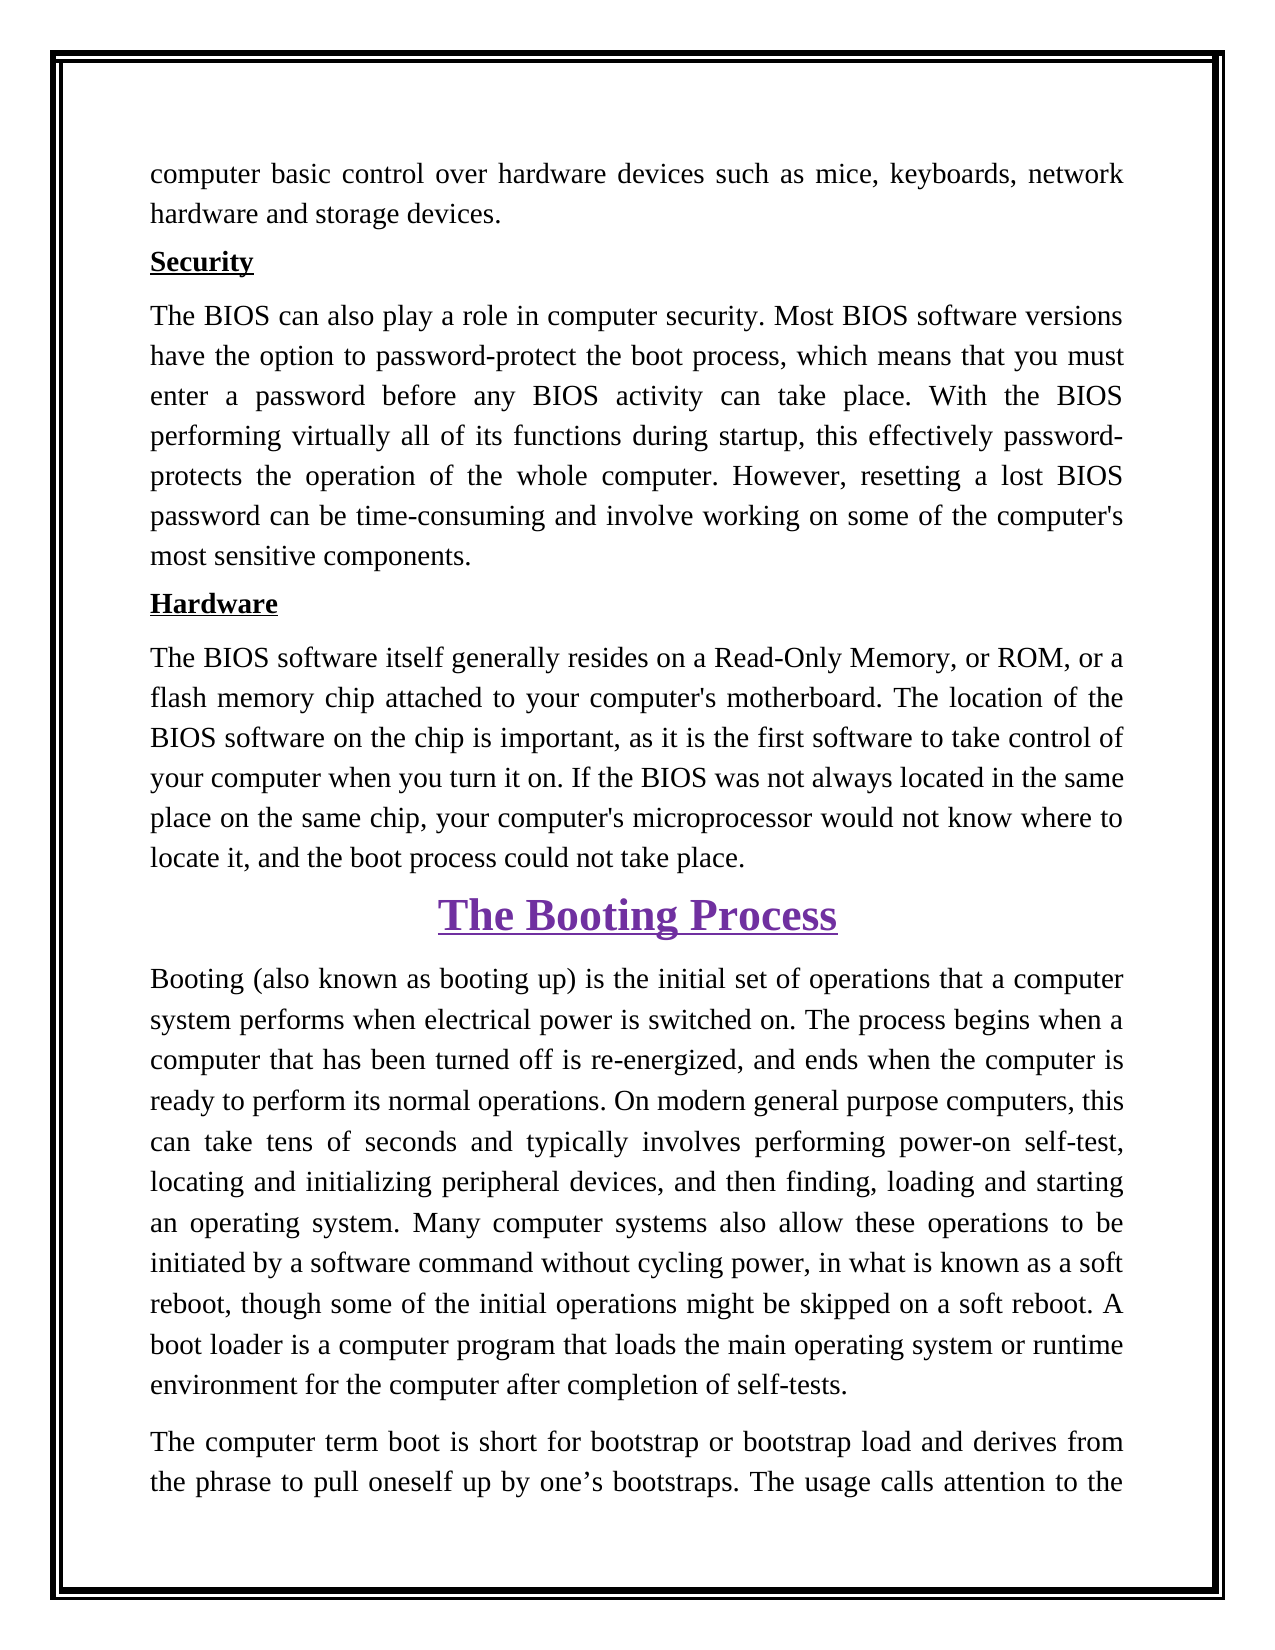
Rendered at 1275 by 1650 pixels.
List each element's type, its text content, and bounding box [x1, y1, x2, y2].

text The Booting Process [150, 887, 1125, 940]
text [150, 150, 1125, 230]
subtitle Hardware [150, 586, 1125, 619]
text Booting (also known as booting up) is the initial set of operations that a computer system performs when electrical power is switched on. The process begins when a computer that has been turned off is re-energized, and ends when the computer is ready to perform its normal operations. On modern general purpose computers, this can take tens of seconds and typically involves performing power-on self-test, locating and initializing peripheral devices, and then finding, loading and starting an operating system. Many computer systems also allow these operations to be initiated by a software command without cycling power, in what is known as a soft reboot, though some of the initial operations might be skipped on a soft reboot. A boot loader is a computer program that loads the main operating system or runtime environment for the computer after completion of self-tests. [150, 954, 1125, 1401]
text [150, 1417, 1125, 1498]
subtitle Security [150, 244, 1125, 278]
text The BIOS can also play a role in computer security. Most BIOS software versions have the option to password-protect the boot process, which means that you must enter a password before any BIOS activity can take place. With the BIOS performing virtually all of its functions during startup, this effectively password-protects the operation of the whole computer. However, resetting a lost BIOS password can be time-consuming and involve working on some of the computer's most sensitive components. [150, 292, 1125, 572]
text The BIOS software itself generally resides on a Read-Only Memory, or ROM, or a flash memory chip attached to your computer's motherboard. The location of the BIOS software on the chip is important, as it is the first software to take control of your computer when you turn it on. If the BIOS was not always located in the same place on the same chip, your computer's microprocessor would not know where to locate it, and the boot process could not take place. [150, 633, 1125, 873]
